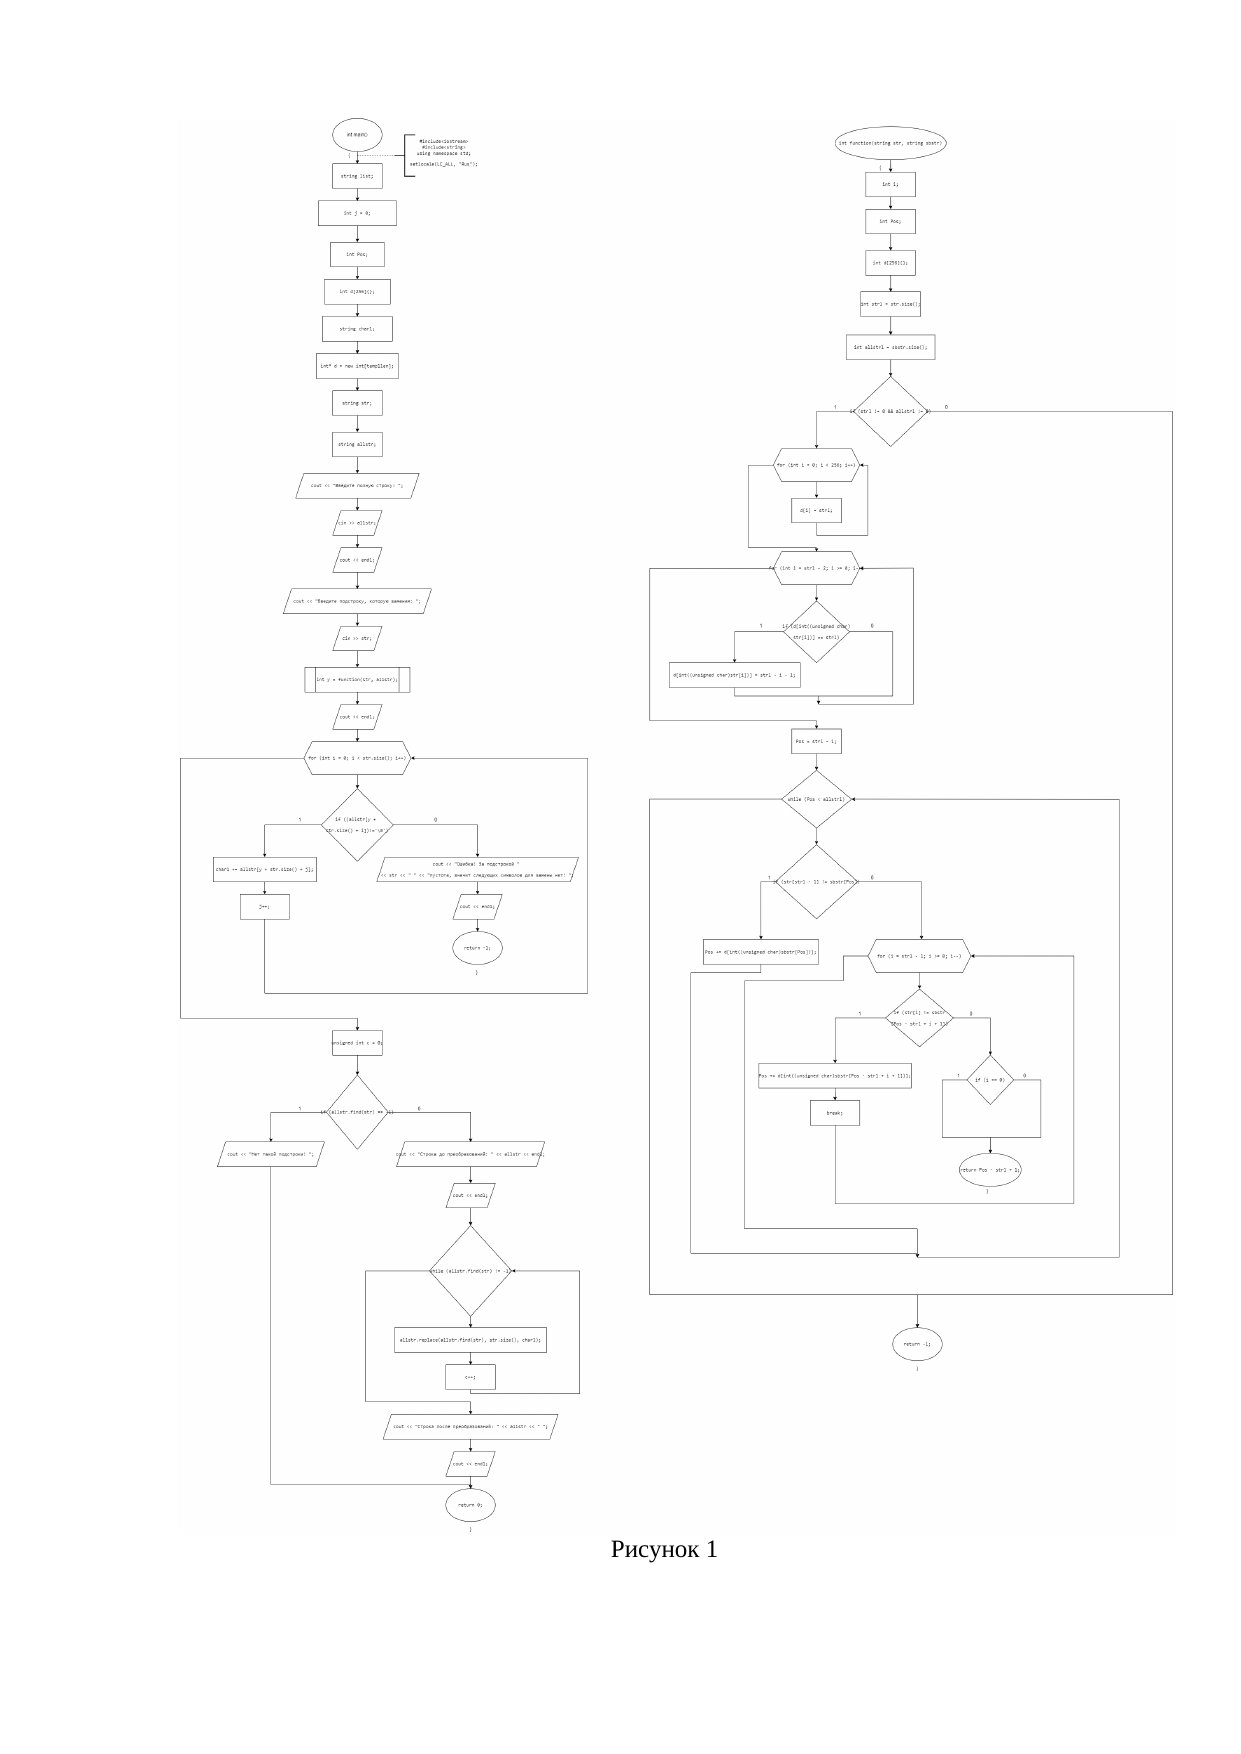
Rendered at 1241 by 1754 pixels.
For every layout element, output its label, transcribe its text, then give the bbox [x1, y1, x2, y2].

text Рисунок 1 [177, 1534, 1152, 1563]
picture [177, 118, 1176, 1534]
